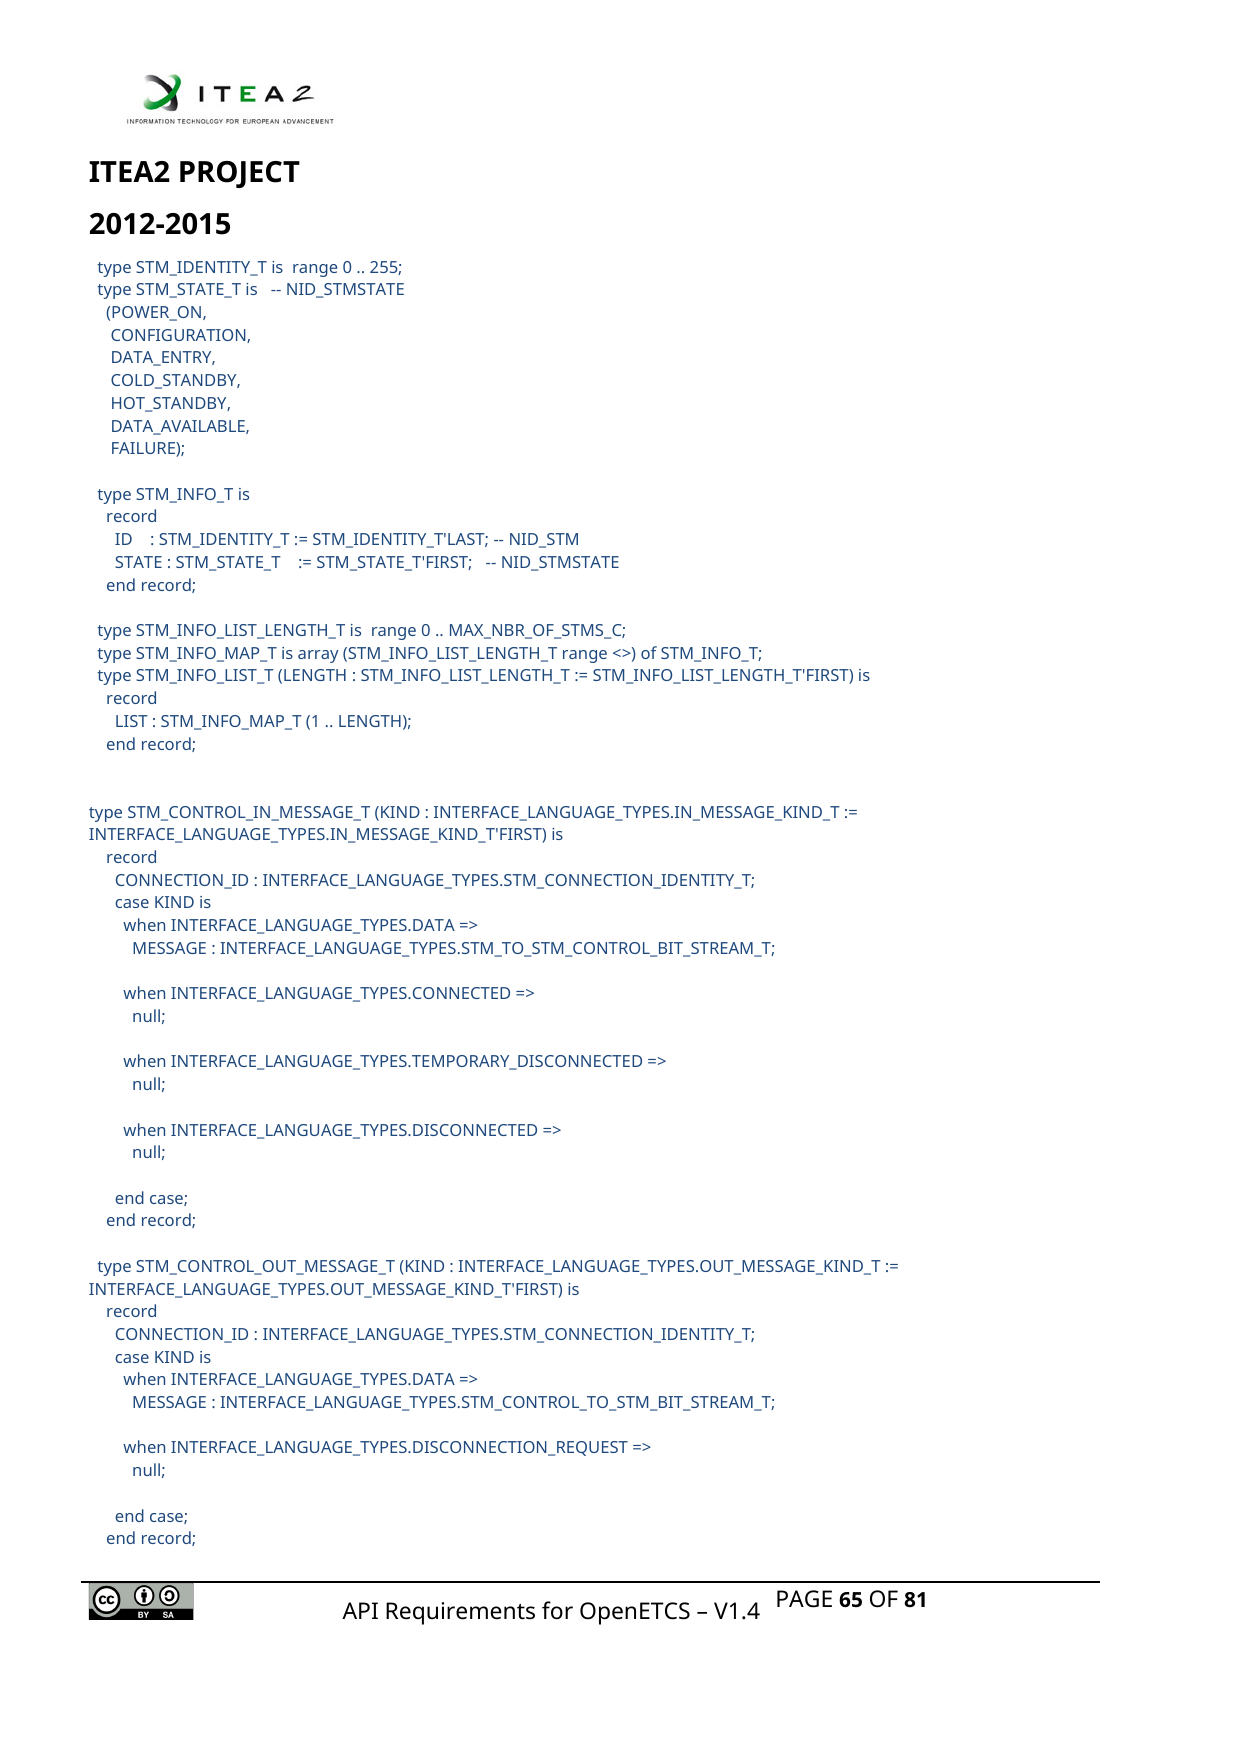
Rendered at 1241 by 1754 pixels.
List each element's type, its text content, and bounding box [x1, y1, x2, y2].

text ID : STM_IDENTITY_T := STM_IDENTITY_T'LAST; -- NID_STM [89, 528, 1090, 550]
text type STM_INFO_MAP_T is array (STM_INFO_LIST_LENGTH_T range <>) of STM_INFO_T; [89, 641, 1090, 664]
text when INTERFACE_LANGUAGE_TYPES.CONNECTED => [89, 982, 1090, 1004]
text end record; [89, 1527, 1090, 1549]
text record [89, 505, 1090, 528]
text when INTERFACE_LANGUAGE_TYPES.DATA => [89, 1368, 1090, 1391]
text CONNECTION_ID : INTERFACE_LANGUAGE_TYPES.STM_CONNECTION_IDENTITY_T; [89, 1322, 1090, 1345]
text when INTERFACE_LANGUAGE_TYPES.TEMPORARY_DISCONNECTED => [89, 1050, 1090, 1073]
text type STM_STATE_T is -- NID_STMSTATE [89, 278, 1090, 301]
text null; [89, 1004, 1090, 1027]
text end record; [89, 1209, 1090, 1232]
text when INTERFACE_LANGUAGE_TYPES.DISCONNECTED => [89, 1118, 1090, 1141]
text when INTERFACE_LANGUAGE_TYPES.DATA => [89, 914, 1090, 936]
picture [88, 59, 372, 139]
text type STM_INFO_LIST_LENGTH_T is range 0 .. MAX_NBR_OF_STMS_C; [89, 618, 1090, 641]
text type STM_CONTROL_OUT_MESSAGE_T (KIND : INTERFACE_LANGUAGE_TYPES.OUT_MESSAGE_KIND_T := INTERFACE_LANGUAGE_TYPES.OUT_MESSAGE_KIND_T'FIRST) is [89, 1254, 1090, 1300]
text record [89, 846, 1090, 868]
text LIST : STM_INFO_MAP_T (1 .. LENGTH); [89, 709, 1090, 732]
text DATA_AVAILABLE, [89, 414, 1090, 437]
text record [89, 1300, 1090, 1322]
text type STM_IDENTITY_T is range 0 .. 255; [89, 255, 1090, 278]
text HOT_STANDBY, [89, 391, 1090, 414]
text type STM_INFO_LIST_T (LENGTH : STM_INFO_LIST_LENGTH_T := STM_INFO_LIST_LENGTH_T'FIRST) is [89, 664, 1090, 687]
text DATA_ENTRY, [89, 346, 1090, 369]
text STATE : STM_STATE_T := STM_STATE_T'FIRST; -- NID_STMSTATE [89, 550, 1090, 573]
text FAILURE); [89, 437, 1090, 459]
text end record; [89, 732, 1090, 755]
text MESSAGE : INTERFACE_LANGUAGE_TYPES.STM_TO_STM_CONTROL_BIT_STREAM_T; [89, 936, 1090, 959]
text case KIND is [89, 1345, 1090, 1368]
picture [88, 1582, 194, 1620]
text type STM_INFO_T is [89, 482, 1090, 505]
text type STM_CONTROL_IN_MESSAGE_T (KIND : INTERFACE_LANGUAGE_TYPES.IN_MESSAGE_KIND_T := INTERFACE_LANGUAGE_TYPES.IN_MESSAGE_KIND_T'FIRST) is [89, 800, 1090, 846]
text MESSAGE : INTERFACE_LANGUAGE_TYPES.STM_CONTROL_TO_STM_BIT_STREAM_T; [89, 1391, 1090, 1413]
text null; [89, 1459, 1090, 1481]
text COLD_STANDBY, [89, 369, 1090, 391]
text null; [89, 1073, 1090, 1095]
text null; [89, 1141, 1090, 1163]
text CONNECTION_ID : INTERFACE_LANGUAGE_TYPES.STM_CONNECTION_IDENTITY_T; [89, 868, 1090, 891]
text record [89, 687, 1090, 709]
text (POWER_ON, [89, 301, 1090, 323]
text CONFIGURATION, [89, 323, 1090, 346]
text end case; [89, 1186, 1090, 1209]
text case KIND is [89, 891, 1090, 914]
text end case; [89, 1504, 1090, 1527]
text end record; [89, 573, 1090, 596]
text when INTERFACE_LANGUAGE_TYPES.DISCONNECTION_REQUEST => [89, 1436, 1090, 1459]
